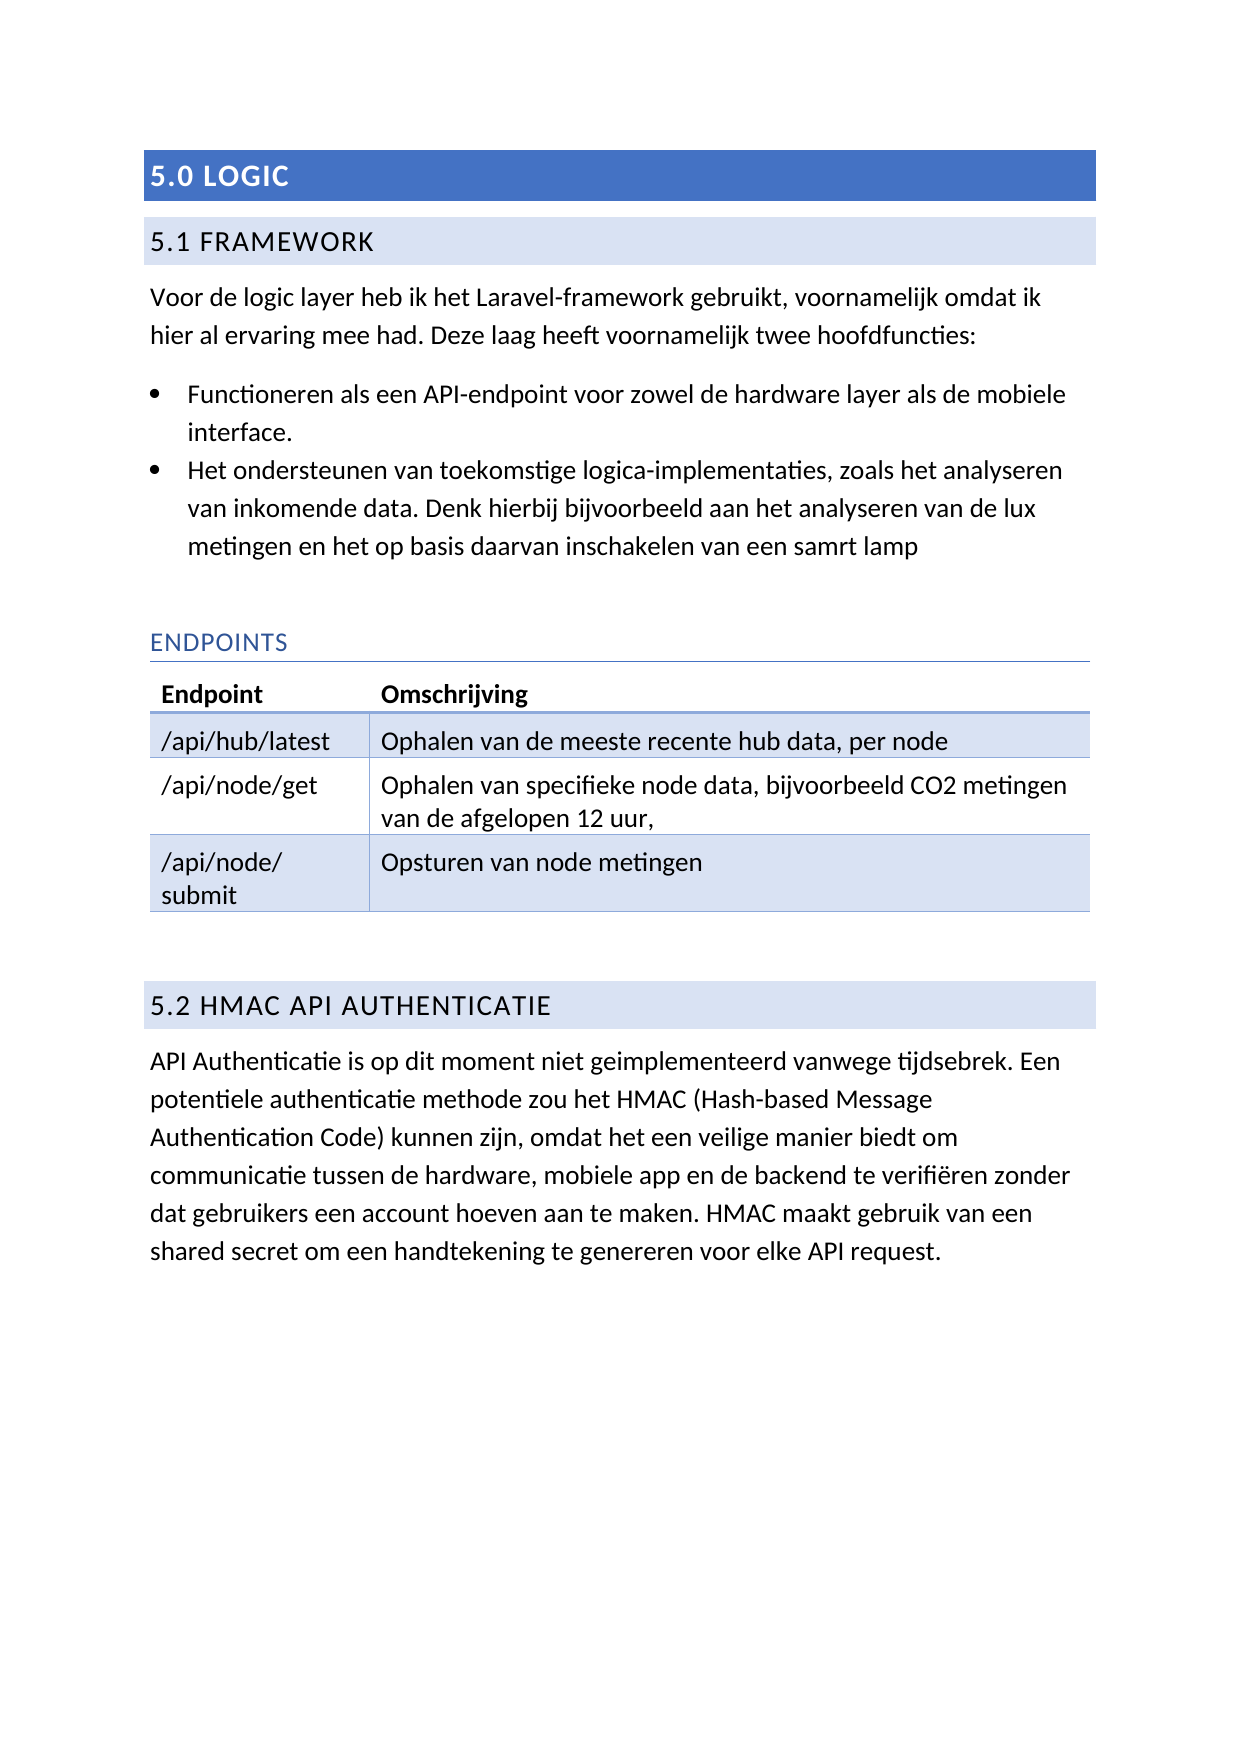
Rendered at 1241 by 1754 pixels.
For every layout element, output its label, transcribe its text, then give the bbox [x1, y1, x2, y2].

subtitle 5.0 Logic [150, 156, 1090, 194]
table_header Omschrijving [370, 667, 1090, 711]
table_cell Opsturen van node metingen [370, 835, 1090, 911]
subtitle Endpoints [150, 626, 1090, 661]
list Het ondersteunen van toekomstige logica-implementaties, zoals het analyseren van inkomende data. Denk hierbij bijvoorbeeld aan het analyseren van de lux metingen en het op basis daarvan inschakelen van een samrt lamp [150, 453, 1090, 562]
subtitle 5.2 HMAC API Authenticatie [150, 987, 1090, 1023]
table_cell Ophalen van specifieke node data, bijvoorbeeld CO2 metingen van de afgelopen 12 uur, [370, 758, 1090, 834]
table_cell /api/hub/latest [150, 714, 369, 757]
text API Authenticatie is op dit moment niet geimplementeerd vanwege tijdsebrek. Een potentiele authenticatie methode zou het HMAC (Hash-based Message Authentication Code) kunnen zijn, omdat het een veilige manier biedt om communicatie tussen de hardware, mobiele app en de backend te verifiëren zonder dat gebruikers een account hoeven aan te maken. HMAC maakt gebruik van een shared secret om een handtekening te genereren voor elke API request. [150, 1044, 1090, 1267]
text Voor de logic layer heb ik het Laravel-framework gebruikt, voornamelijk omdat ik hier al ervaring mee had. Deze laag heeft voornamelijk twee hoofdfuncties: [150, 281, 1090, 351]
table_cell /api/node/get [150, 758, 369, 834]
subtitle 5.1 Framework [150, 223, 1090, 258]
list Functioneren als een API-endpoint voor zowel de hardware layer als de mobiele interface. [150, 377, 1090, 448]
table_header Endpoint [150, 667, 369, 711]
table_cell /api/node/submit [150, 835, 369, 911]
table_cell Ophalen van de meeste recente hub data, per node [370, 714, 1090, 757]
